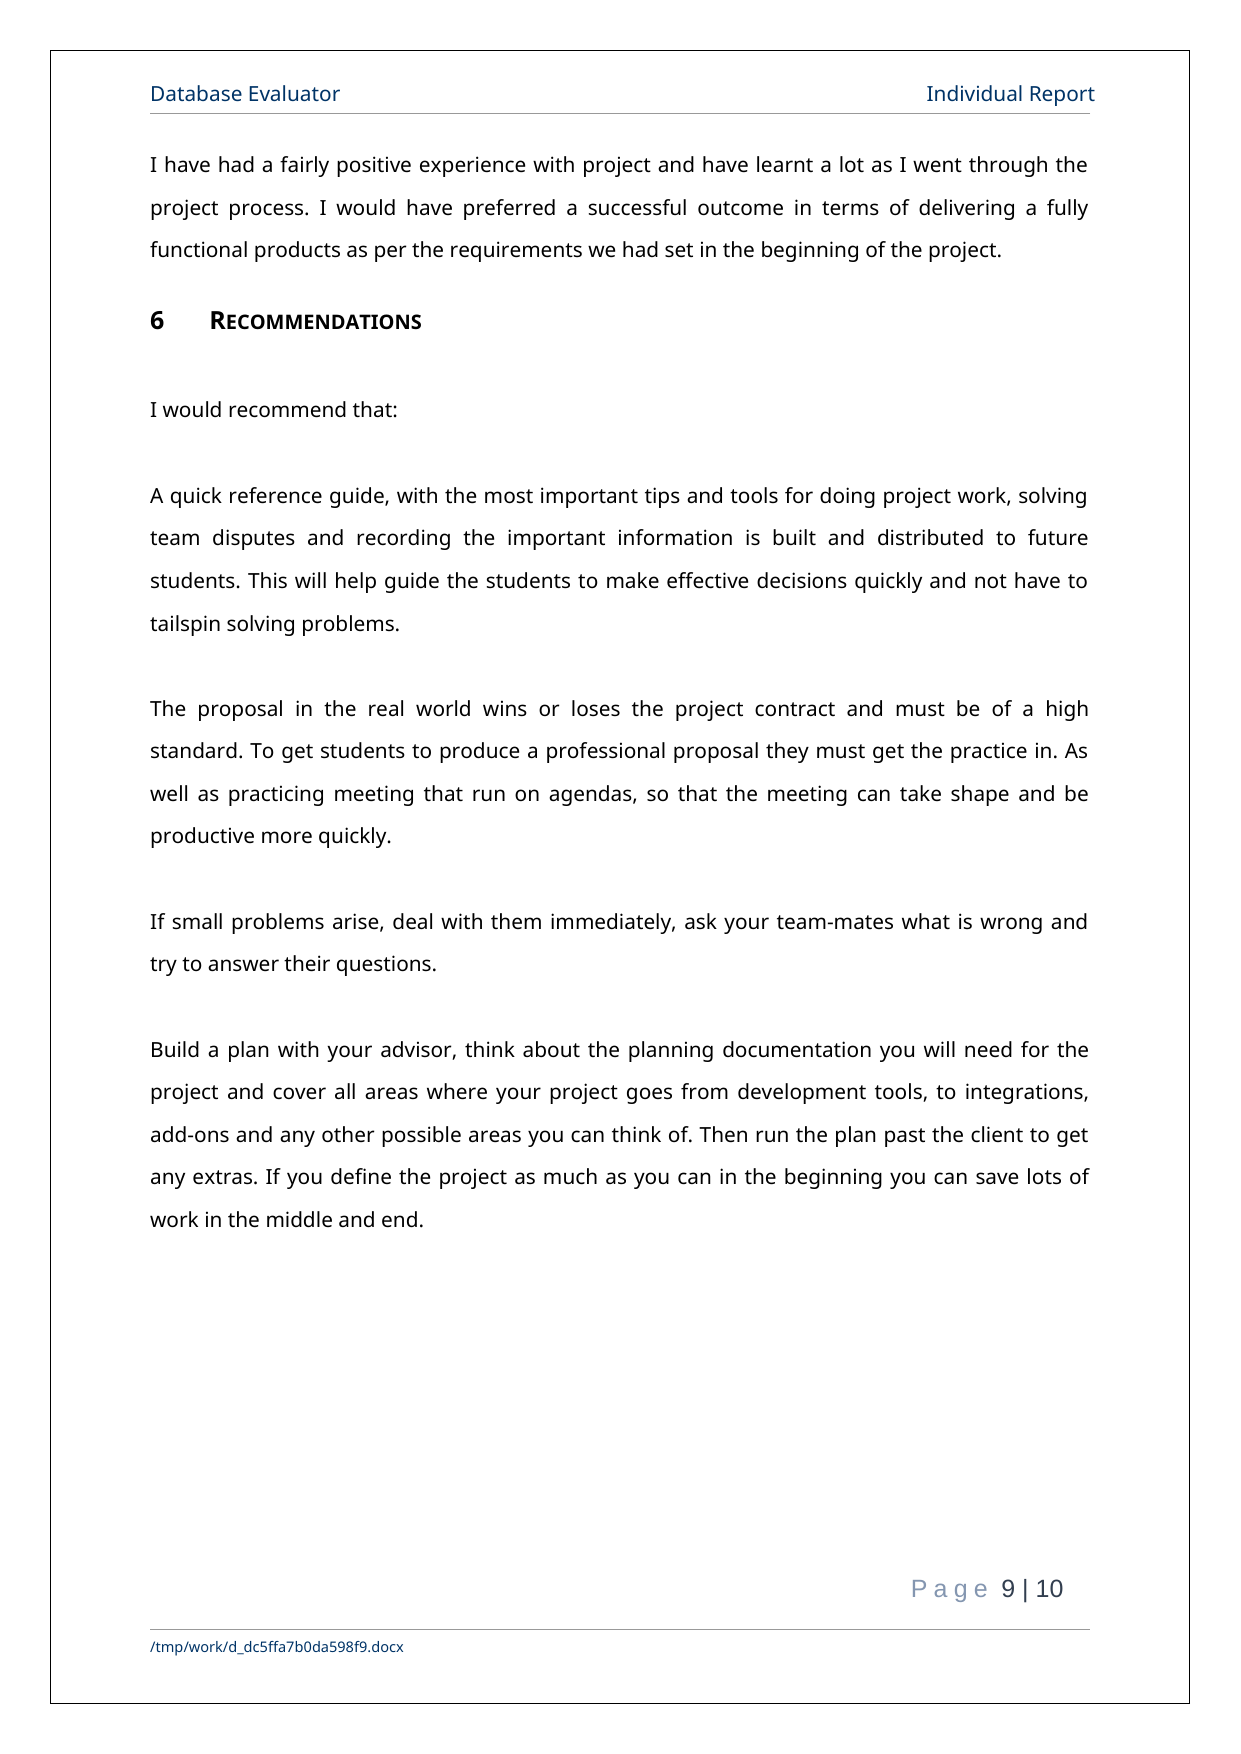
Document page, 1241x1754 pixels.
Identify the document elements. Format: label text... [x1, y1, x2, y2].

text If small problems arise, deal with them immediately, ask your team-mates what is wrong and try to answer their questions. [150, 907, 1090, 978]
text A quick reference guide, with the most important tips and tools for doing project work, solving team disputes and recording the important information is built and distributed to future students. This will help guide the students to make effective decisions quickly and not have to tailspin solving problems. [150, 481, 1090, 637]
text Build a plan with your advisor, think about the planning documentation you will need for the project and cover all areas where your project goes from development tools, to integrations, add-ons and any other possible areas you can think of. Then run the plan past the client to get any extras. If you define the project as much as you can in the beginning you can save lots of work in the middle and end. [150, 1035, 1090, 1233]
text I have had a fairly positive experience with project and have learnt a lot as I went through the project process. I would have preferred a successful outcome in terms of delivering a fully functional products as per the requirements we had set in the beginning of the project. [150, 150, 1090, 264]
subtitle Recommendations [150, 303, 1090, 337]
text The proposal in the real world wins or loses the project contract and must be of a high standard. To get students to produce a professional proposal they must get the practice in. As well as practicing meeting that run on agendas, so that the meeting can take shape and be productive more quickly. [150, 694, 1090, 850]
text I would recommend that: [150, 396, 1090, 424]
